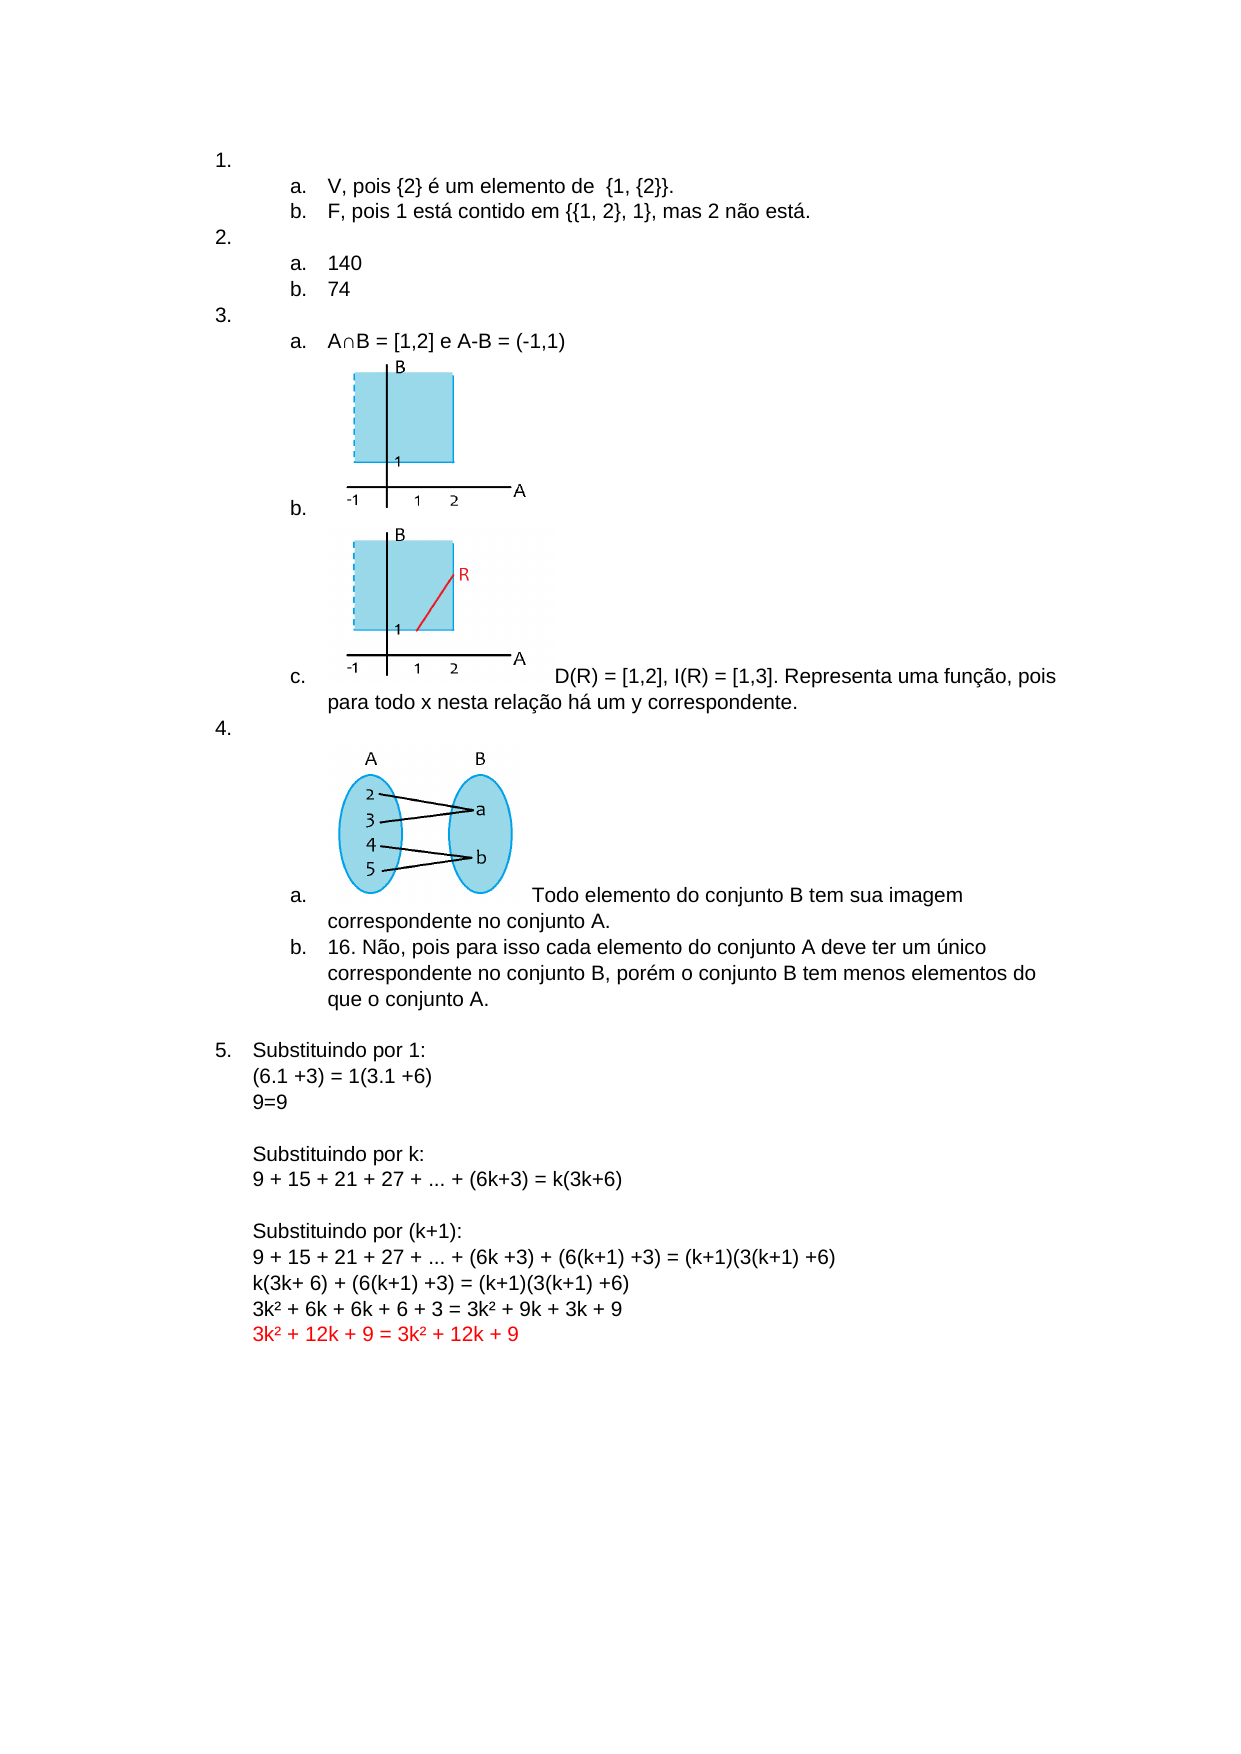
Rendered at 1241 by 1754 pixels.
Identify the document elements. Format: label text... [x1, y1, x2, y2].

list 3k² + 12k + 9 = 3k² + 12k + 9 [252, 1322, 1063, 1346]
list F, pois 1 está contido em {{1, 2}, 1}, mas 2 não está. [290, 199, 1063, 223]
list 74 [290, 277, 1063, 301]
list 9 + 15 + 21 + 27 + ... + (6k +3) + (6(k+1) +3) = (k+1)(3(k+1) +6) [252, 1245, 1063, 1269]
list V, pois {2} é um elemento de {1, {2}}. [290, 173, 1063, 197]
list A∩B = [1,2] e A-B = (-1,1) [290, 328, 1063, 352]
list 9 + 15 + 21 + 27 + ... + (6k+3) = k(3k+6) [252, 1167, 1063, 1191]
list 3k² + 6k + 6k + 6 + 3 = 3k² + 9k + 3k + 9 [252, 1296, 1063, 1320]
list Substituindo por (k+1): [252, 1219, 1063, 1243]
list D(R) = [1,2], I(R) = [1,3]. Representa uma função, pois para todo x nesta relação há um y correspondente. [290, 523, 1063, 714]
list Todo elemento do conjunto B tem sua imagem correspondente no conjunto A. [290, 742, 1063, 933]
list 140 [290, 251, 1063, 275]
list Substituindo por k: [252, 1141, 1063, 1165]
list Substituindo por 1: [215, 1038, 1063, 1062]
list (6.1 +3) = 1(3.1 +6) [252, 1064, 1063, 1088]
list 16. Não, pois para isso cada elemento do conjunto A deve ter um único correspondente no conjunto B, porém o conjunto B tem menos elementos do que o conjunto A. [290, 935, 1063, 1010]
picture [327, 354, 555, 516]
picture [327, 522, 555, 684]
list 9=9 [252, 1090, 1063, 1114]
list k(3k+ 6) + (6(k+1) +3) = (k+1)(3(k+1) +6) [252, 1271, 1063, 1294]
picture [327, 741, 526, 903]
